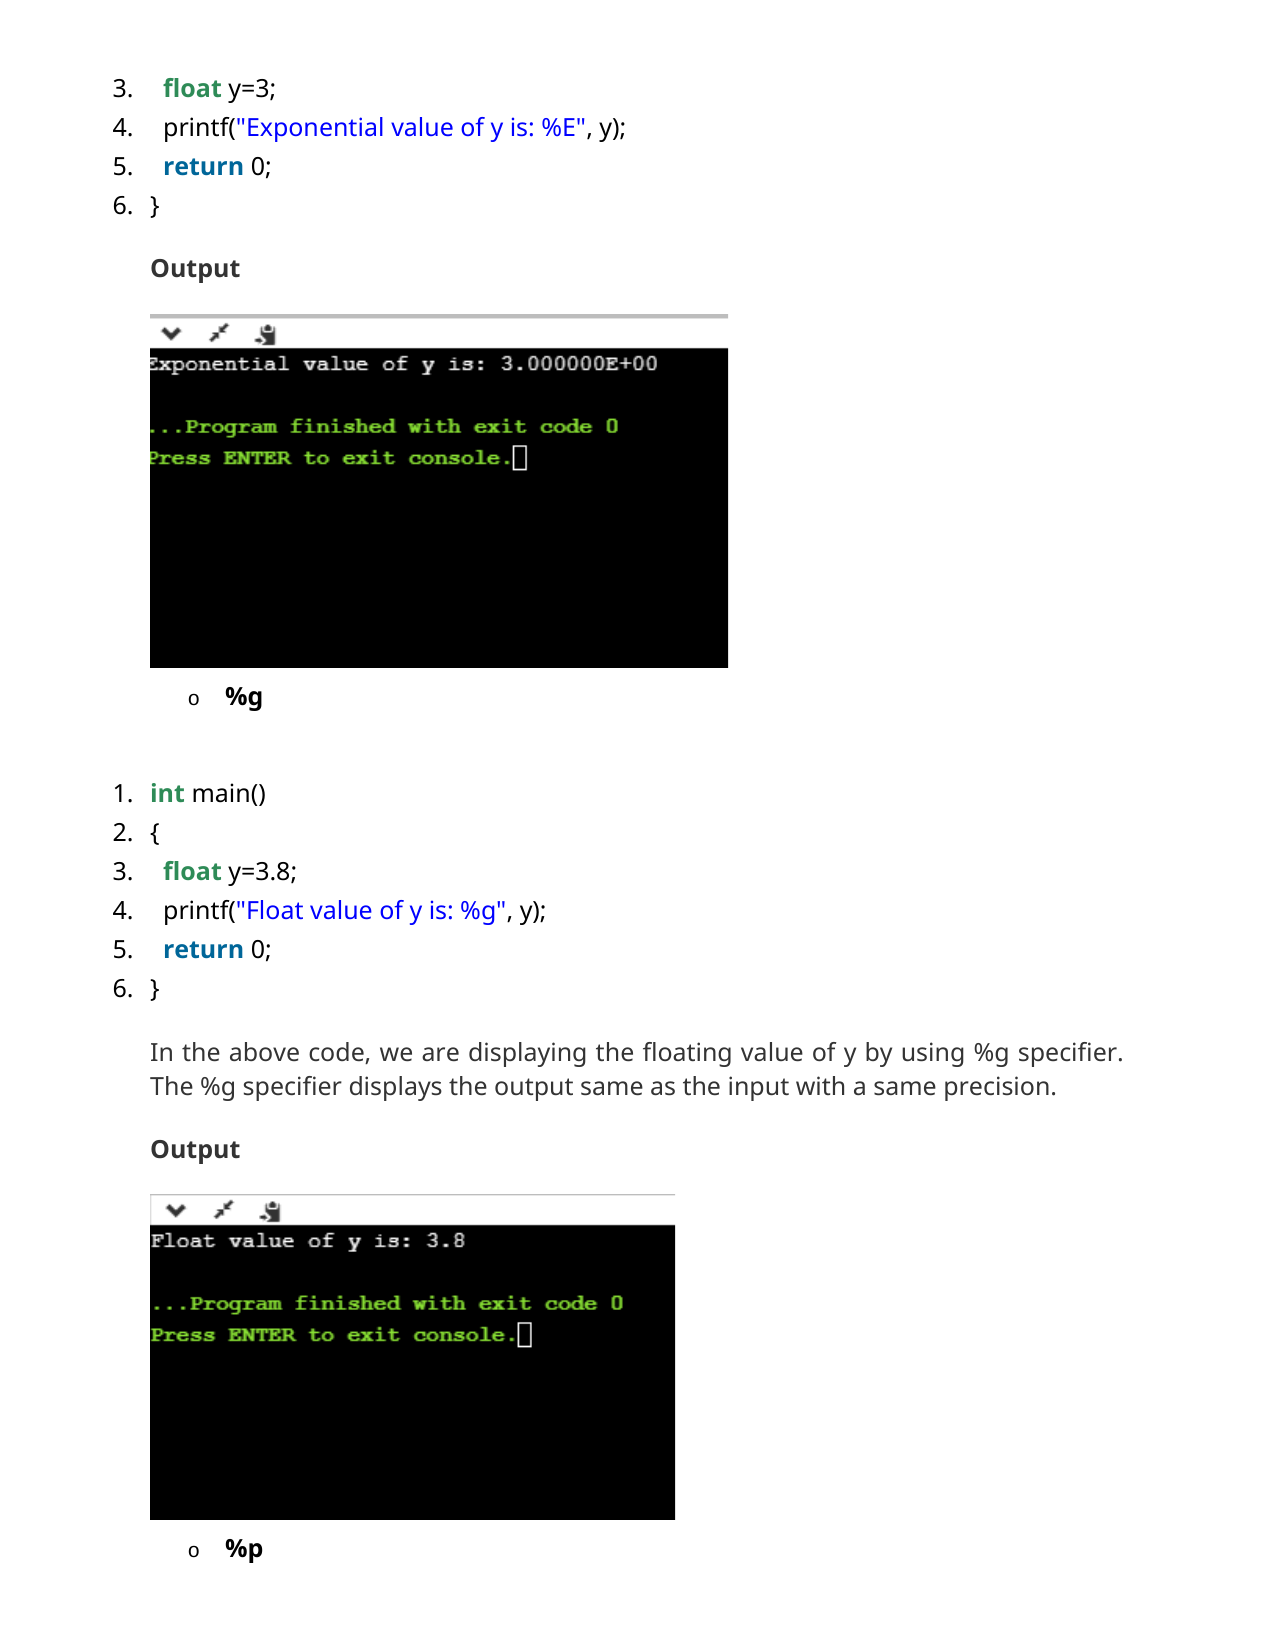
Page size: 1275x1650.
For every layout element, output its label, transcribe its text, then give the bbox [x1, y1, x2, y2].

list return 0; [112, 144, 1125, 183]
list } [112, 183, 1125, 222]
list %g [187, 674, 1125, 713]
list return 0; [112, 927, 1125, 966]
list %p [187, 1526, 1125, 1565]
list { [112, 810, 1125, 849]
list float y=3.8; [112, 849, 1125, 888]
list printf("Float value of y is: %g", y); [112, 888, 1125, 927]
list float y=3; [112, 66, 1125, 105]
picture [150, 1194, 675, 1520]
list int main() [112, 771, 1125, 810]
picture [150, 314, 729, 668]
text In the above code, we are displaying the floating value of y by using %g specifier. The %g specifier displays the output same as the input with a same precision. [150, 1034, 1125, 1102]
list } [112, 966, 1125, 1005]
text Output [150, 251, 1125, 285]
list printf("Exponential value of y is: %E", y); [112, 105, 1125, 144]
text Output [150, 1131, 1125, 1166]
